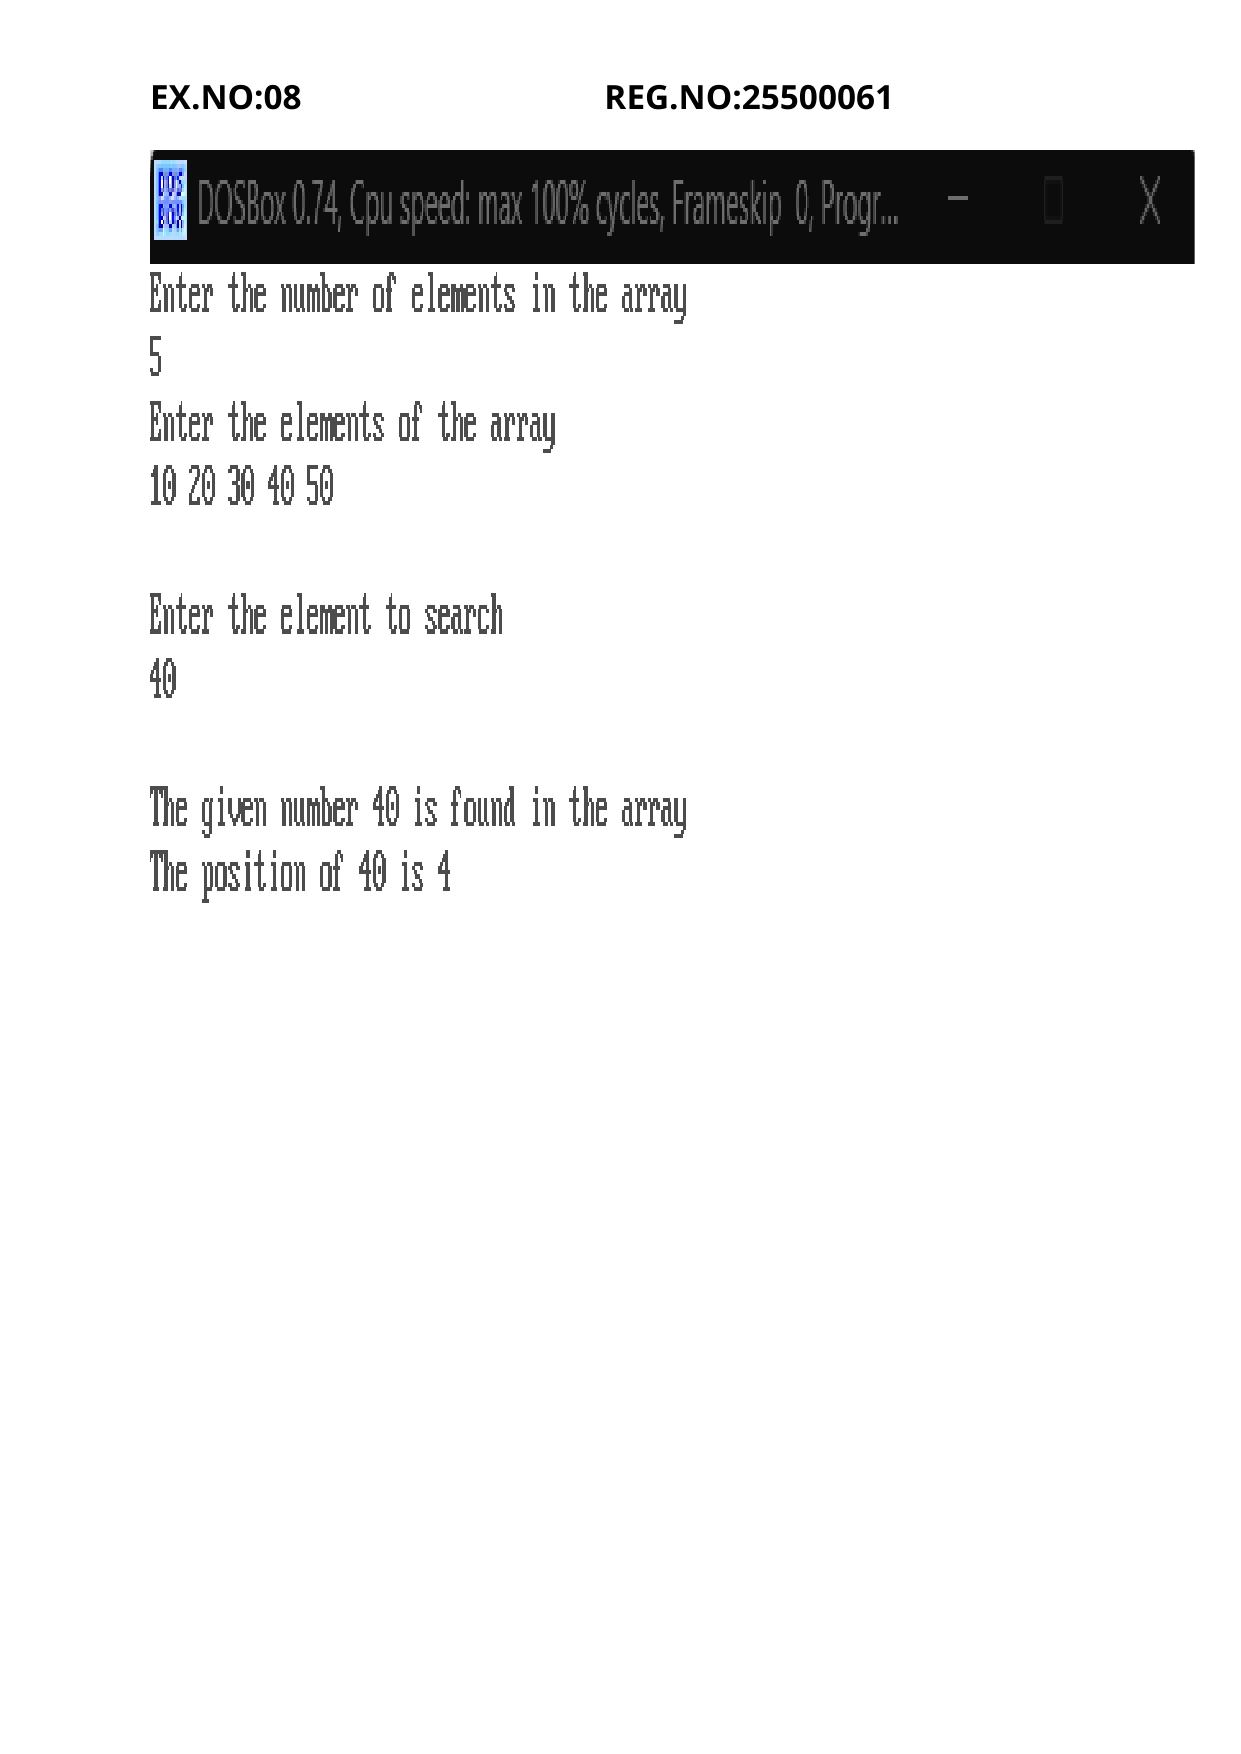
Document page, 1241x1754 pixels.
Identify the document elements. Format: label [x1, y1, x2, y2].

picture [150, 150, 1195, 943]
